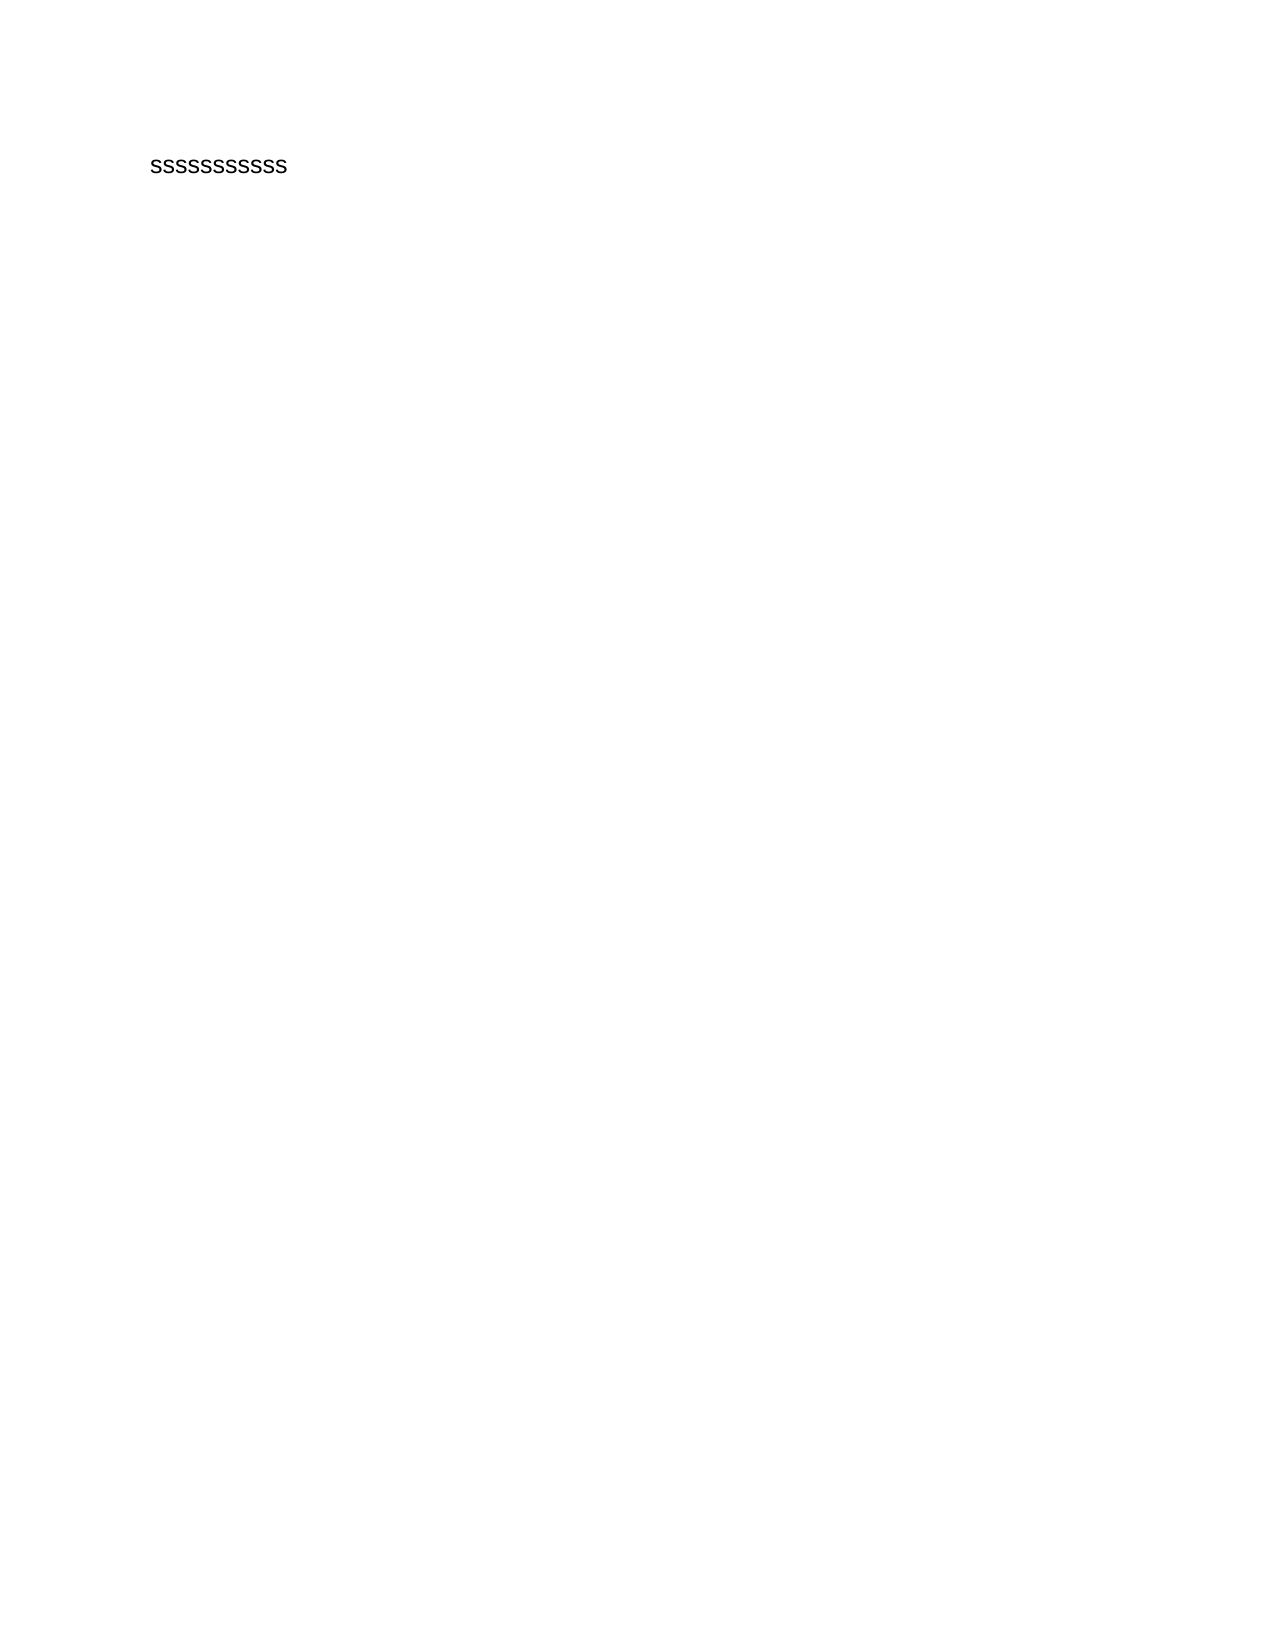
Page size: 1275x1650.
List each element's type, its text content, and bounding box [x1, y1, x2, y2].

text sssssssssss [150, 150, 1125, 179]
